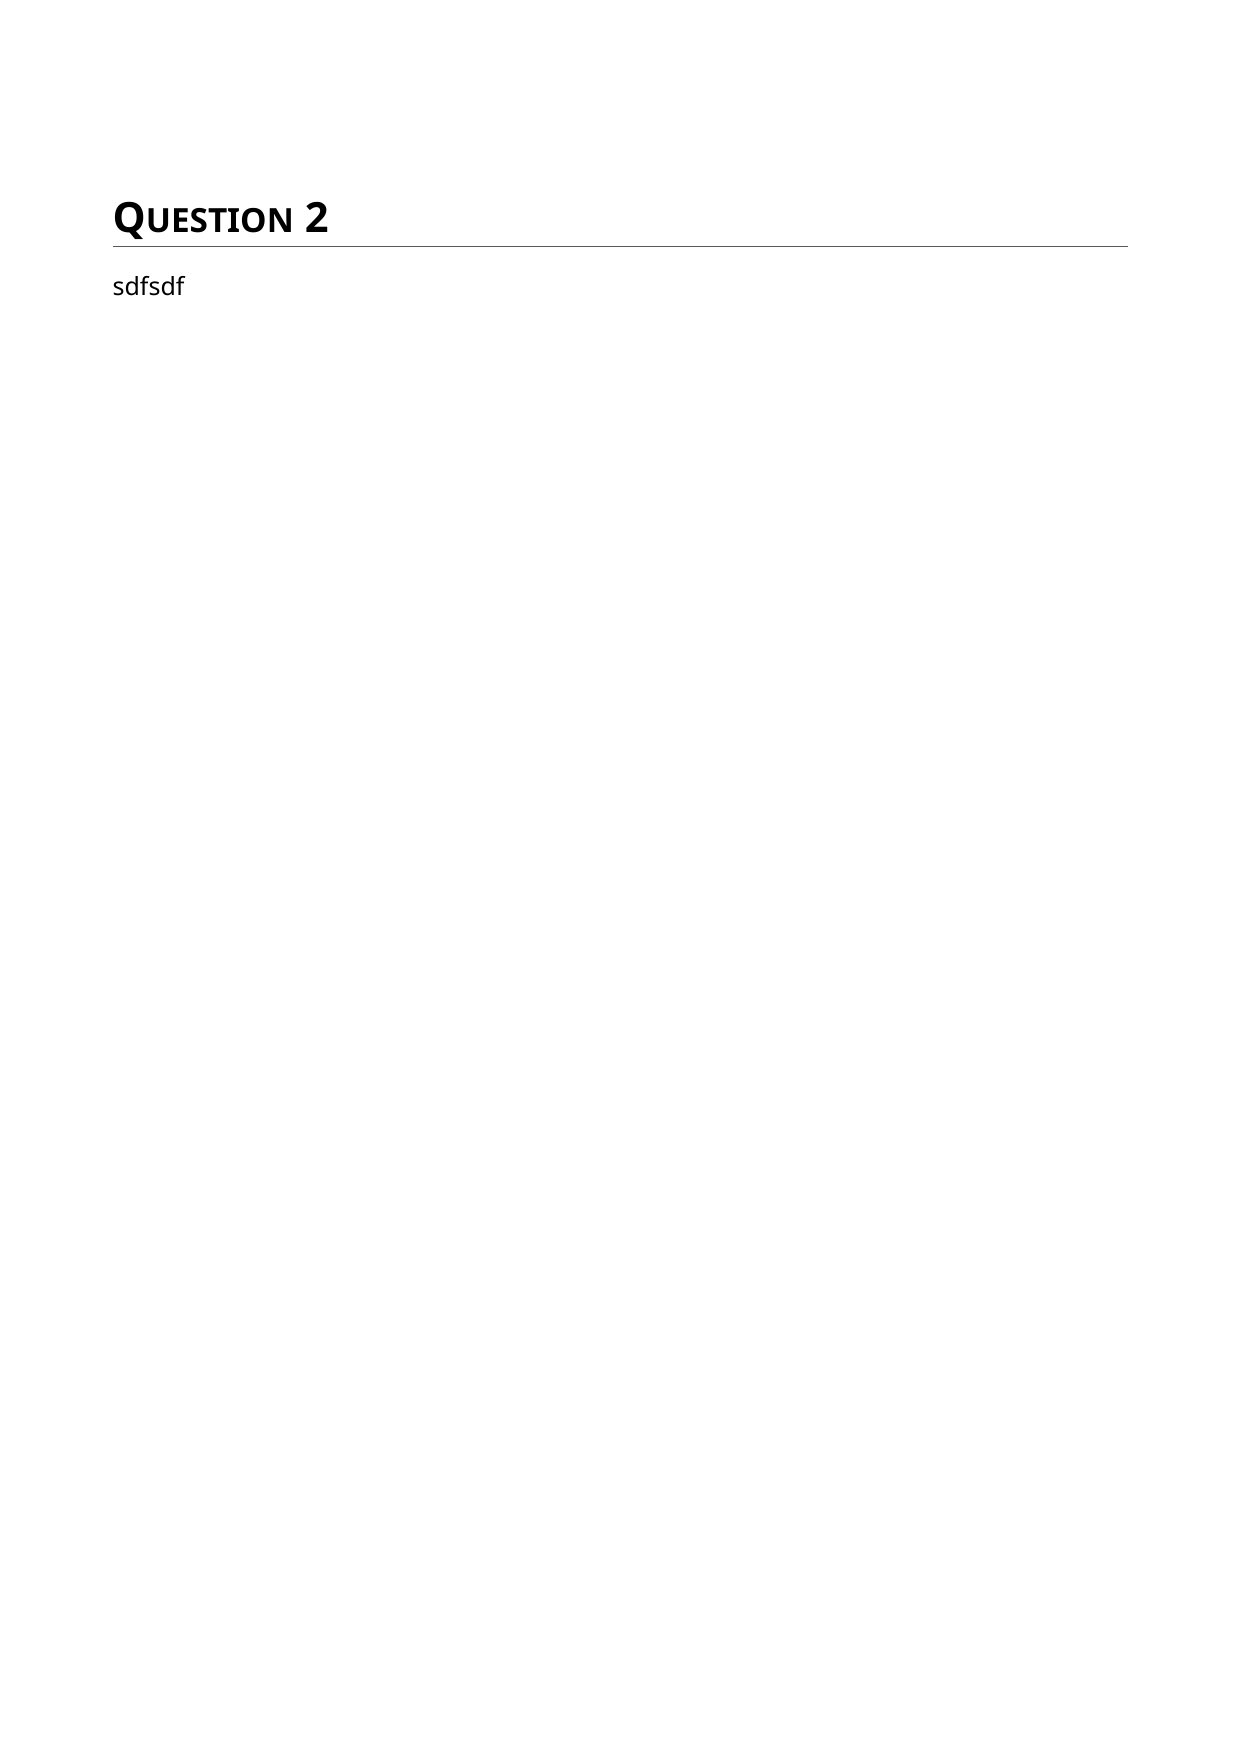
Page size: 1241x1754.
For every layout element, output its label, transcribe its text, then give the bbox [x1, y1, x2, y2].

subtitle Question 2 [112, 187, 1128, 247]
text sdfsdf [112, 268, 1128, 303]
